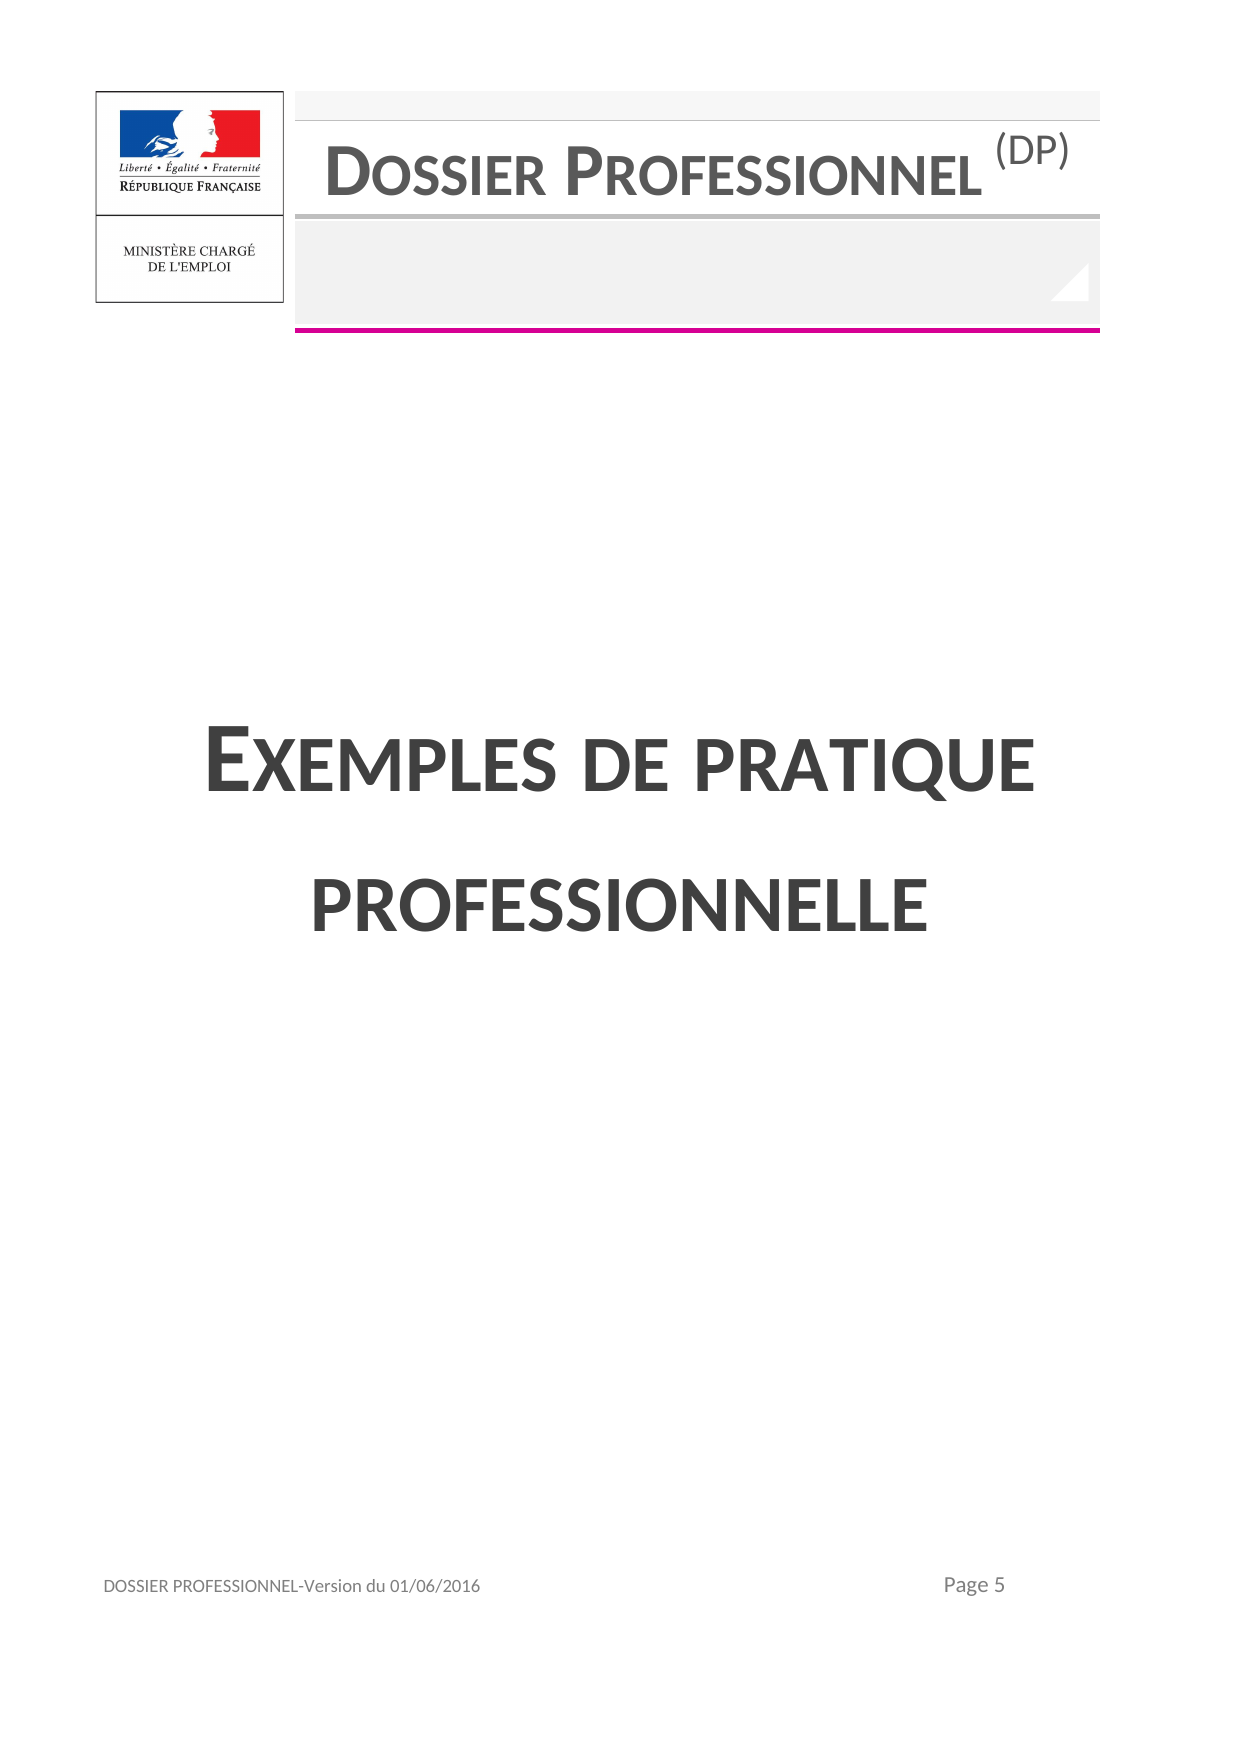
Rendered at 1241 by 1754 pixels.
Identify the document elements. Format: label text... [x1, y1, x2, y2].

picture [95, 91, 284, 303]
text Exemples de pratique [148, 694, 1093, 816]
text professionnelle [148, 835, 1093, 957]
